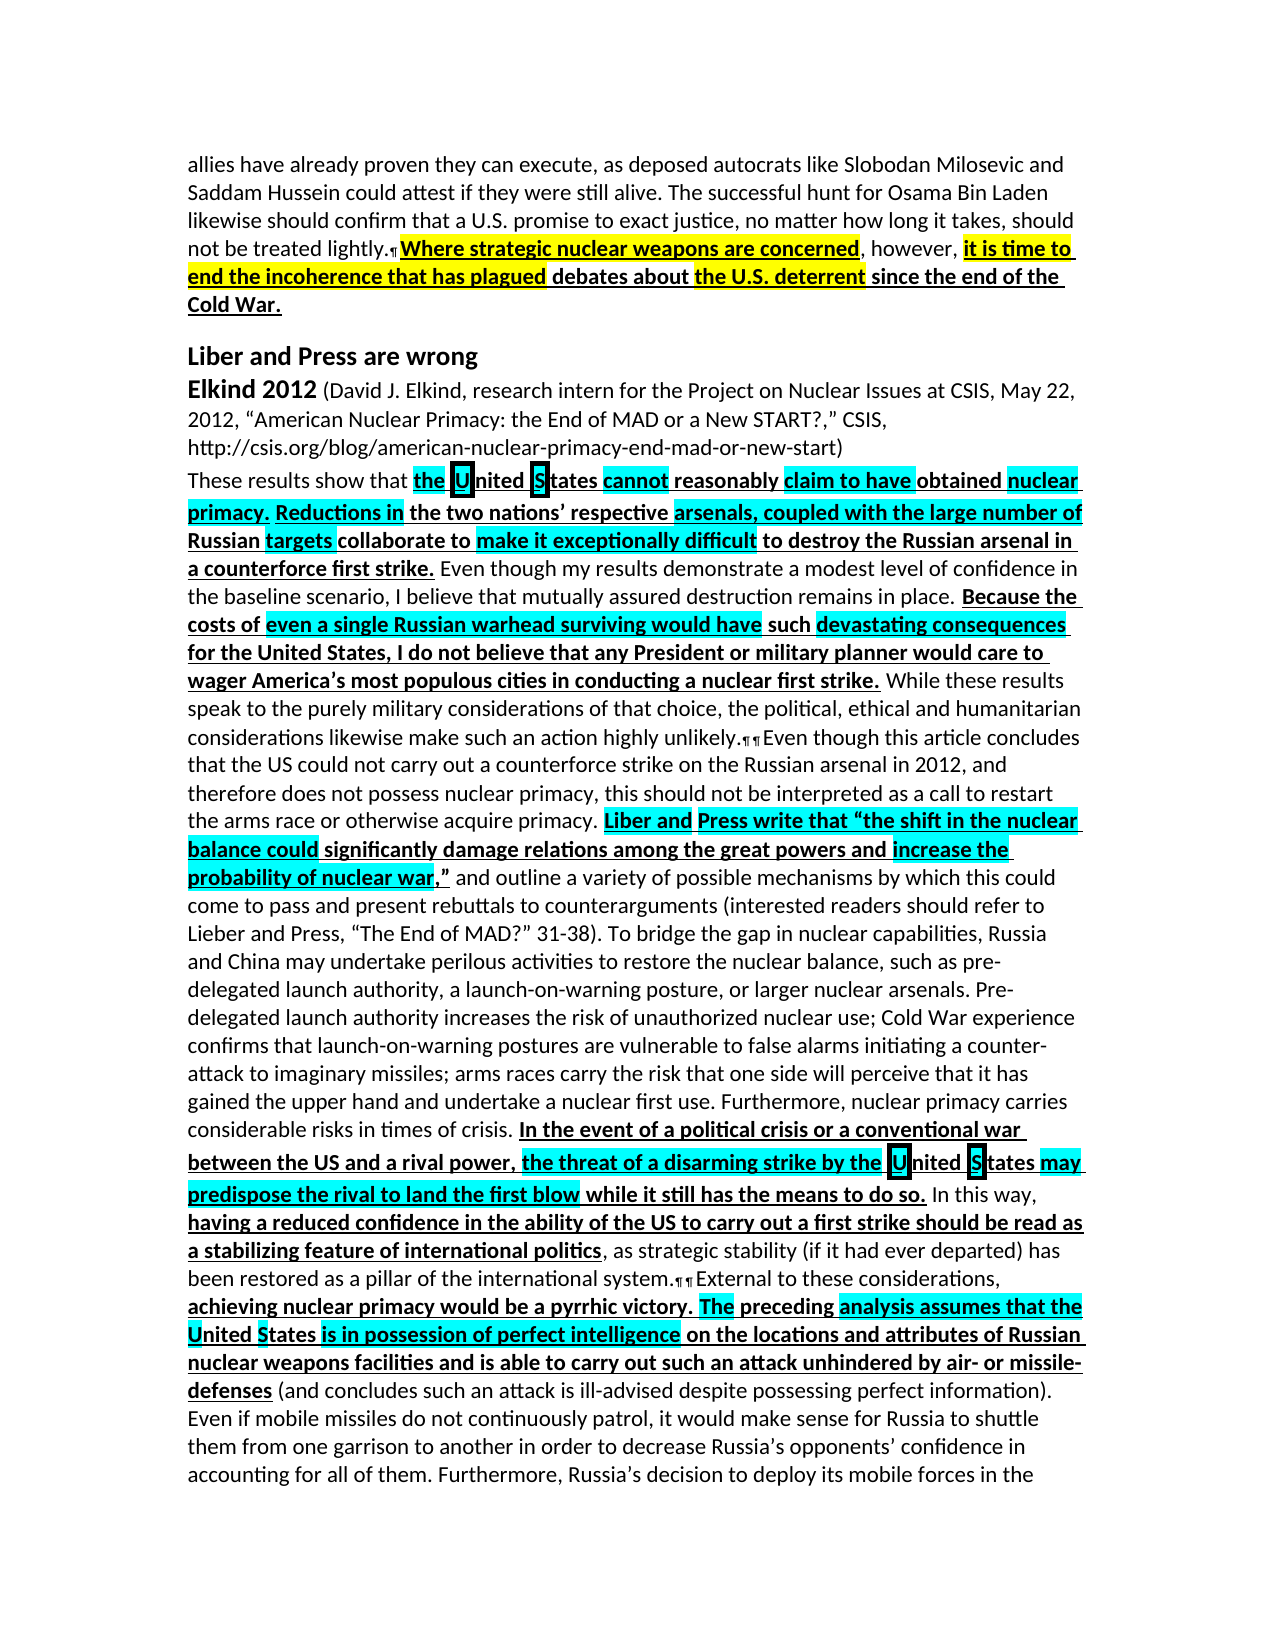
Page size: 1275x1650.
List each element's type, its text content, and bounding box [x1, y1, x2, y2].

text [187, 150, 1087, 318]
subtitle Liber and Press are wrong [187, 339, 1087, 372]
text Elkind 2012 (David J. Elkind, research intern for the Project on Nuclear Issues at CSIS, May 22, 2012, “American Nuclear Primacy: the End of MAD or a New START?,” CSIS, http://csis.org/blog/american-nuclear-primacy-end-mad-or-new-start) [187, 372, 1087, 461]
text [187, 461, 1087, 1488]
